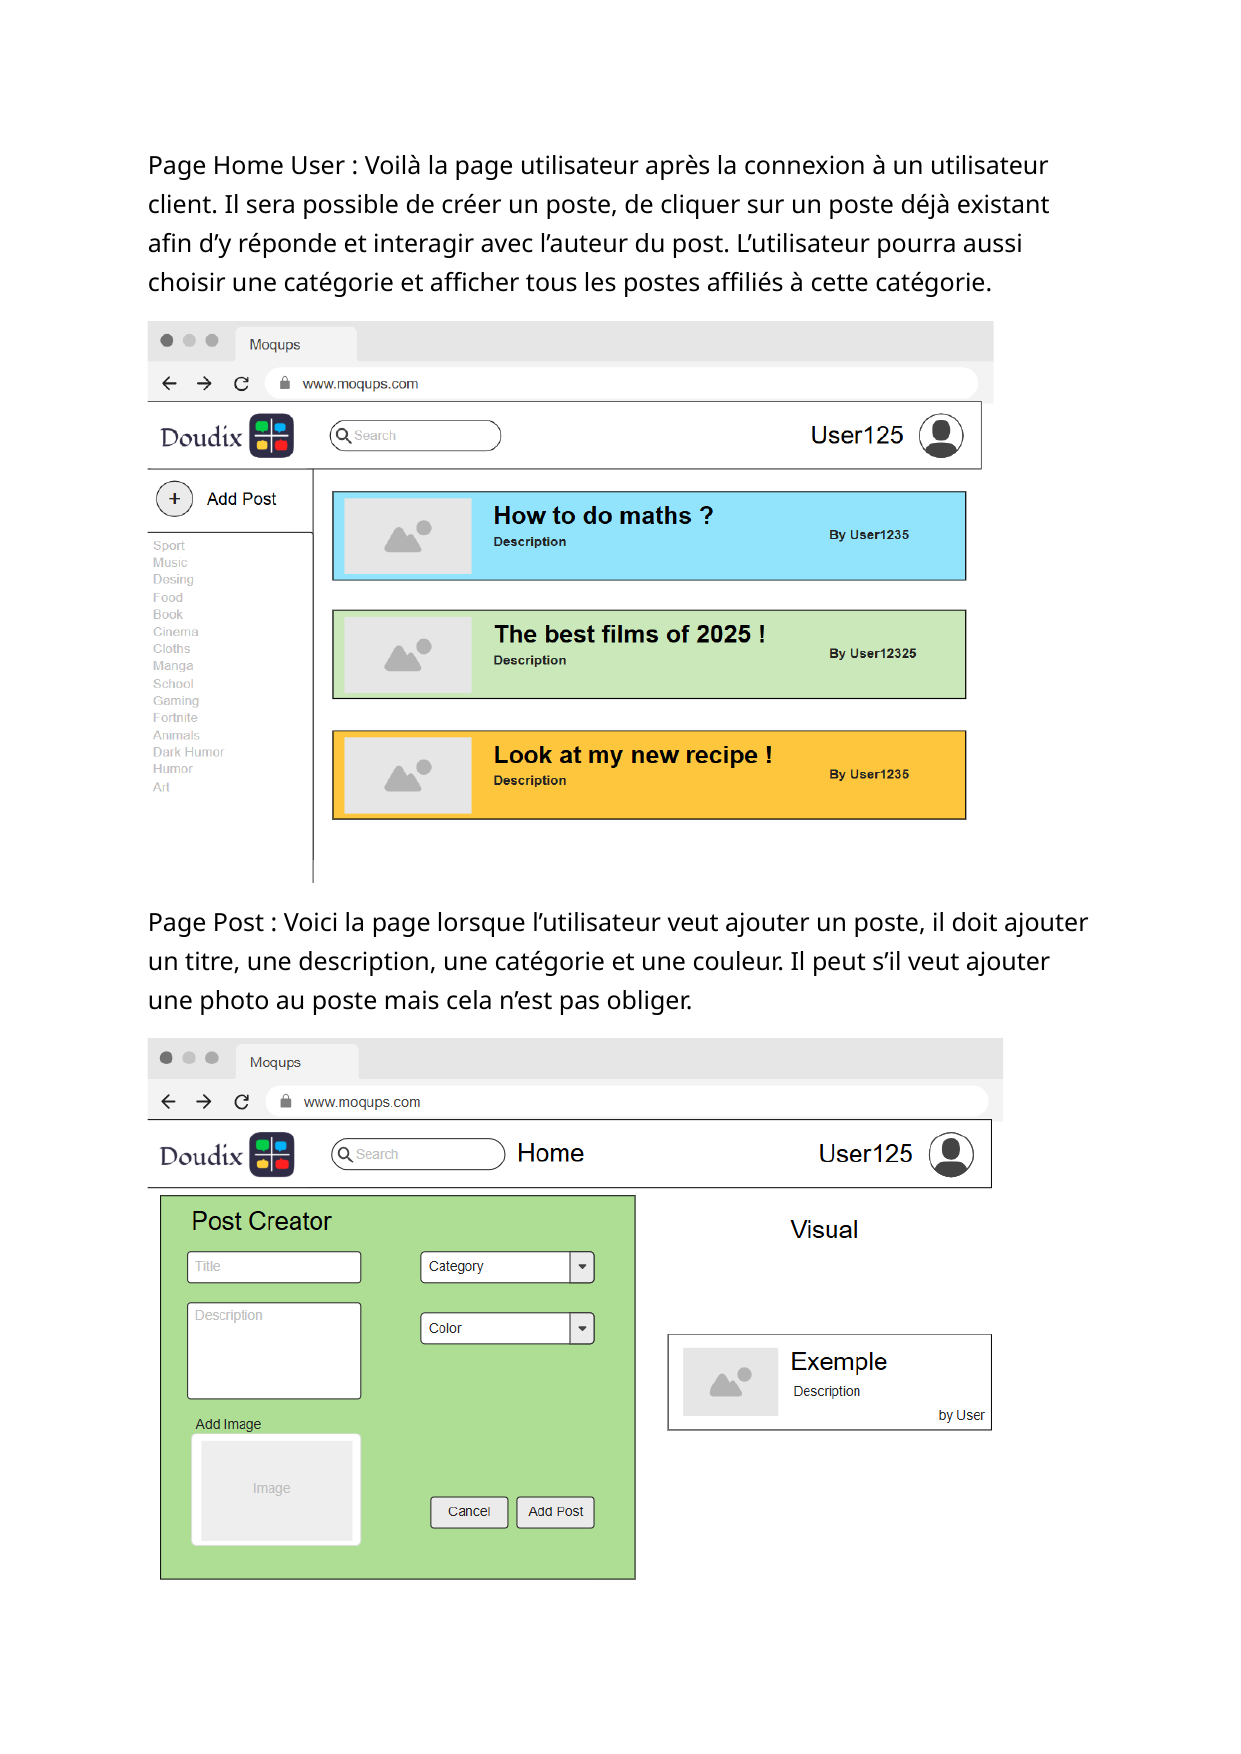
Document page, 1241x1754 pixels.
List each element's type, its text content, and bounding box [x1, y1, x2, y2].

picture [147, 321, 994, 883]
text Page Home User : Voilà la page utilisateur après la connexion à un utilisateur client. Il sera possible de créer un poste, de cliquer sur un poste déjà existant afin d’y réponde et interagir avec l’auteur du post. L’utilisateur pourra aussi choisir une catégorie et afficher tous les postes affiliés à cette catégorie. [148, 148, 1093, 299]
picture [147, 1038, 1004, 1606]
text Page Post : Voici la page lorsque l’utilisateur veut ajouter un poste, il doit ajouter un titre, une description, une catégorie et une couleur. Il peut s’il veut ajouter une photo au poste mais cela n’est pas obliger. [148, 905, 1093, 1017]
